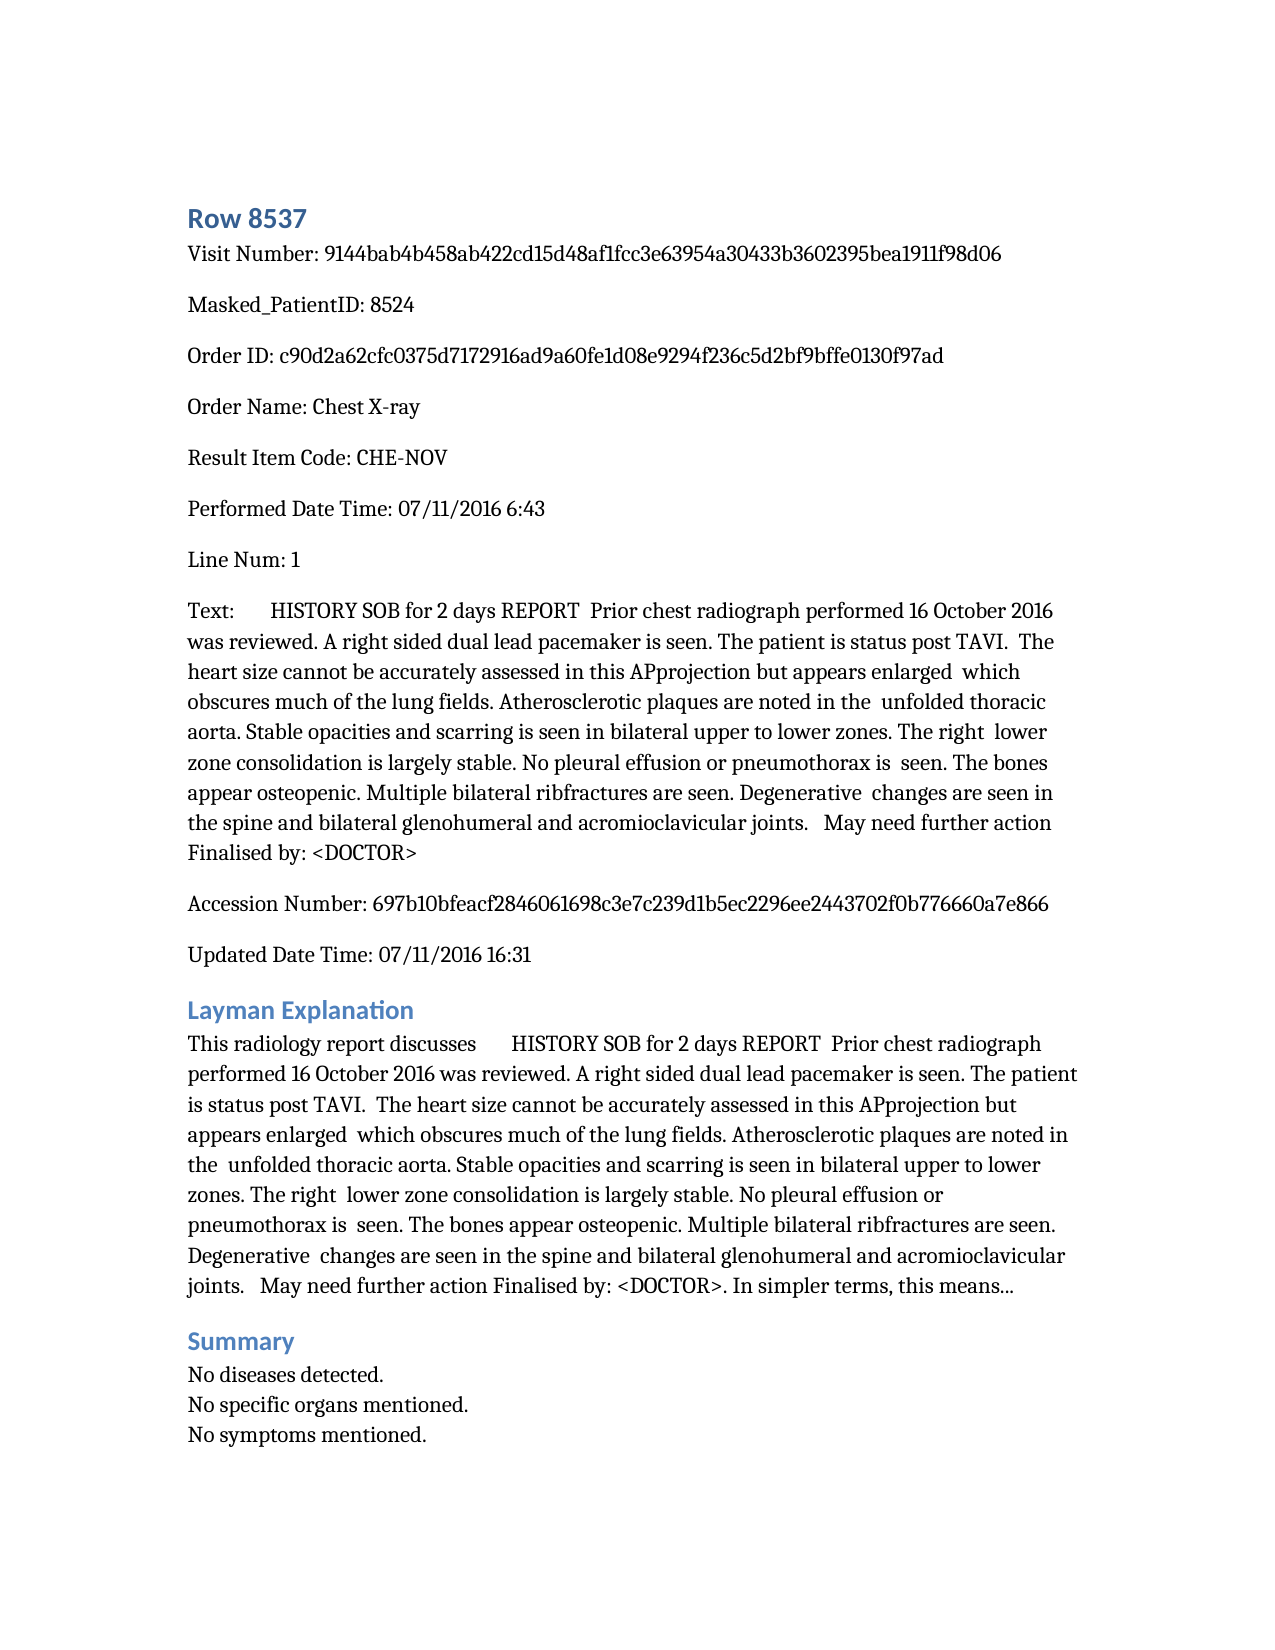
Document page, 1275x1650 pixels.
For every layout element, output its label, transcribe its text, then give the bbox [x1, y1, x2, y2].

text This radiology report discusses HISTORY SOB for 2 days REPORT Prior chest radiograph performed 16 October 2016 was reviewed. A right sided dual lead pacemaker is seen. The patient is status post TAVI. The heart size cannot be accurately assessed in this APprojection but appears enlarged which obscures much of the lung fields. Atherosclerotic plaques are noted in the unfolded thoracic aorta. Stable opacities and scarring is seen in bilateral upper to lower zones. The right lower zone consolidation is largely stable. No pleural effusion or pneumothorax is seen. The bones appear osteopenic. Multiple bilateral ribfractures are seen. Degenerative changes are seen in the spine and bilateral glenohumeral and acromioclavicular joints. May need further action Finalised by: <DOCTOR>. In simpler terms, this means... [187, 1031, 1087, 1299]
text Order Name: Chest X-ray [187, 394, 1087, 420]
text Performed Date Time: 07/11/2016 6:43 [187, 496, 1087, 522]
text Accession Number: 697b10bfeacf2846061698c3e7c239d1b5ec2296ee2443702f0b776660a7e866 [187, 891, 1087, 917]
text Result Item Code: CHE-NOV [187, 445, 1087, 471]
text Line Num: 1 [187, 547, 1087, 573]
text Visit Number: 9144bab4b458ab422cd15d48af1fcc3e63954a30433b3602395bea1911f98d06 [187, 241, 1087, 267]
subtitle Row 8537 [187, 200, 1087, 236]
subtitle Summary [187, 1324, 1087, 1357]
subtitle Layman Explanation [187, 993, 1087, 1026]
text Order ID: c90d2a62cfc0375d7172916ad9a60fe1d08e9294f236c5d2bf9bffe0130f97ad [187, 343, 1087, 369]
text Updated Date Time: 07/11/2016 16:31 [187, 942, 1087, 968]
text No diseases detected. No specific organs mentioned. No symptoms mentioned. [187, 1362, 1087, 1448]
text Masked_PatientID: 8524 [187, 292, 1087, 318]
text Text: HISTORY SOB for 2 days REPORT Prior chest radiograph performed 16 October 2016 was reviewed. A right sided dual lead pacemaker is seen. The patient is status post TAVI. The heart size cannot be accurately assessed in this APprojection but appears enlarged which obscures much of the lung fields. Atherosclerotic plaques are noted in the unfolded thoracic aorta. Stable opacities and scarring is seen in bilateral upper to lower zones. The right lower zone consolidation is largely stable. No pleural effusion or pneumothorax is seen. The bones appear osteopenic. Multiple bilateral ribfractures are seen. Degenerative changes are seen in the spine and bilateral glenohumeral and acromioclavicular joints. May need further action Finalised by: <DOCTOR> [187, 598, 1087, 866]
